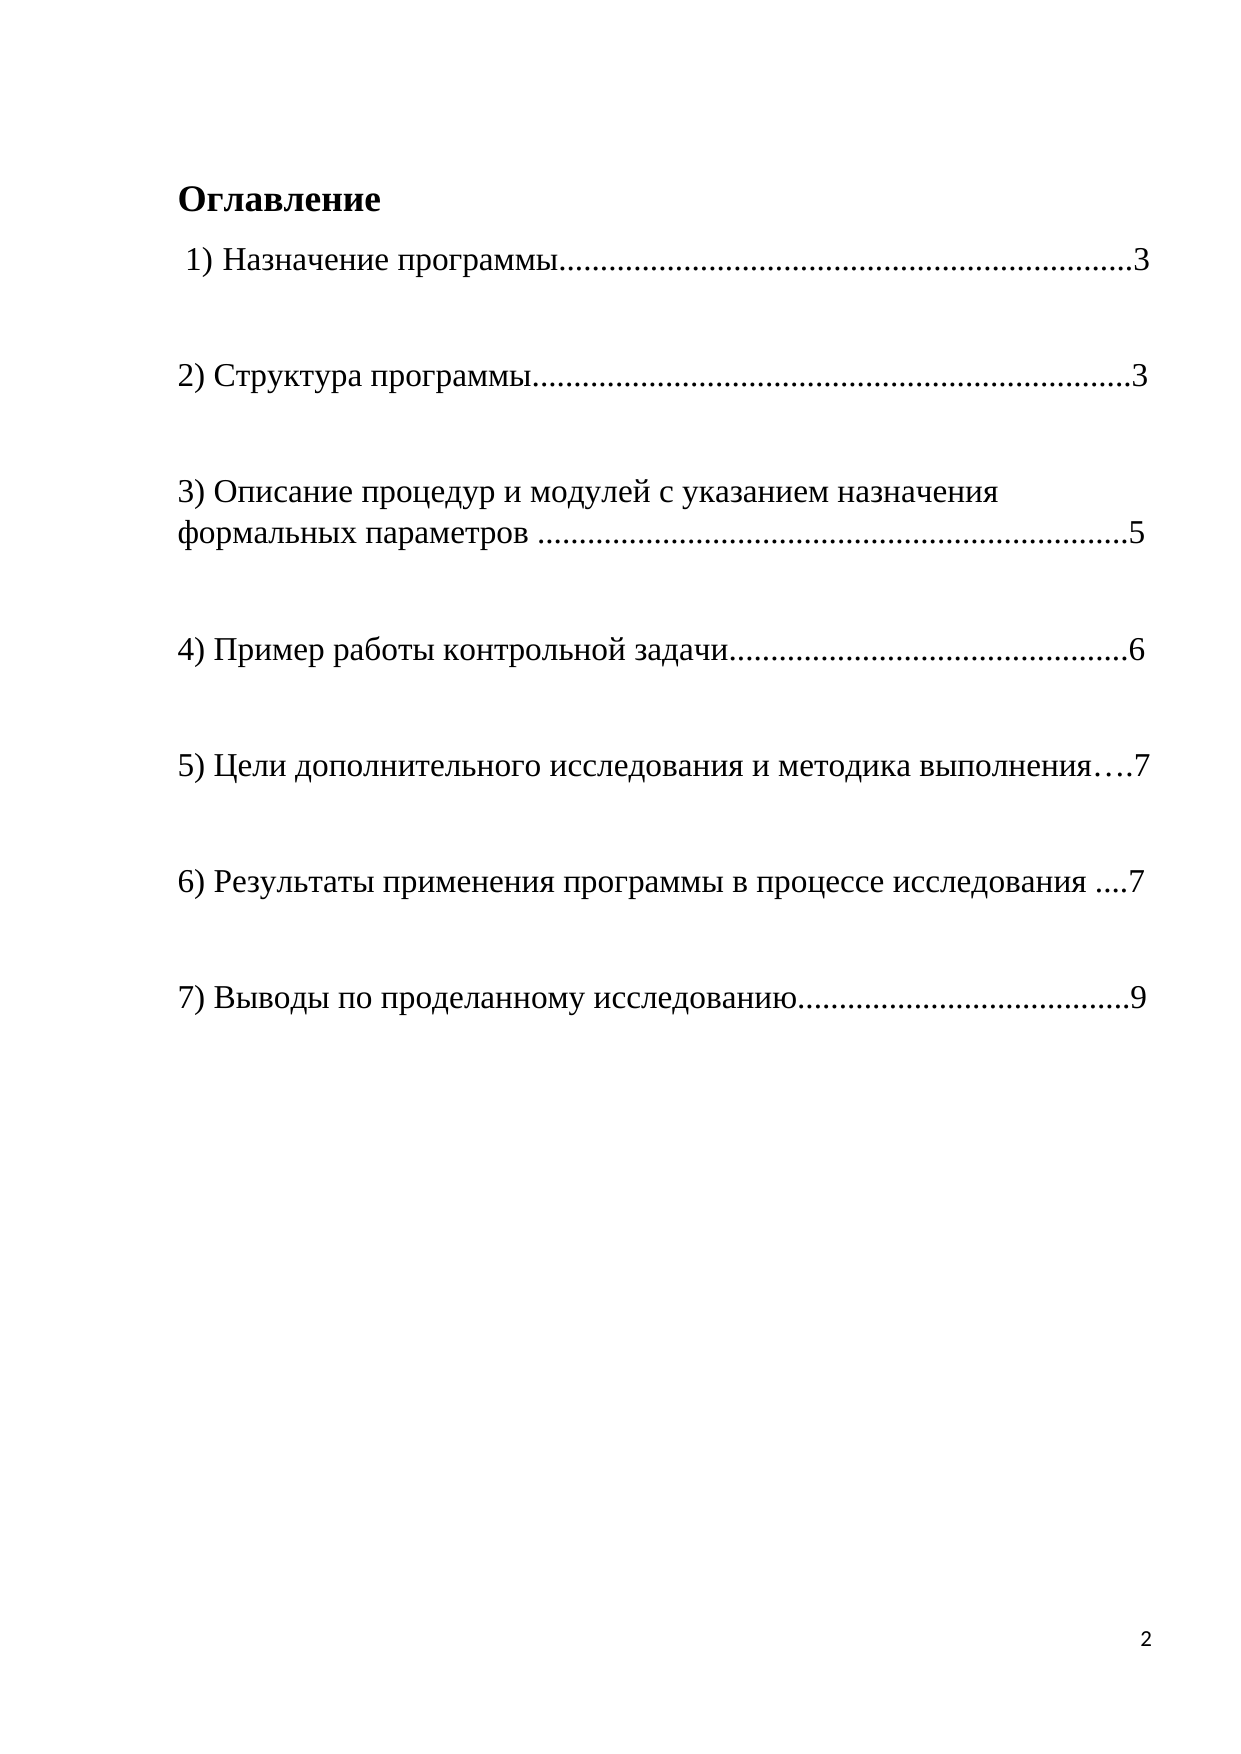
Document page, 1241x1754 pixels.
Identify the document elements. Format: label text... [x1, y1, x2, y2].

text 6) Результаты применения программы в процессе исследования ....7 [177, 861, 1152, 899]
text 5) Цели дополнительного исследования и методика выполнения….7 [177, 745, 1152, 783]
text 4) Пример работы контрольной задачи................................................6 [177, 629, 1152, 667]
list Назначение программы.....................................................................3 [185, 239, 1152, 278]
text 7) Выводы по проделанному исследованию........................................9 [177, 977, 1152, 1015]
text Оглавление [177, 176, 1152, 219]
text 3) Описание процедур и модулей с указанием назначения формальных параметров .......................................................................5 [177, 471, 1152, 551]
text 2) Структура программы........................................................................3 [177, 355, 1152, 394]
